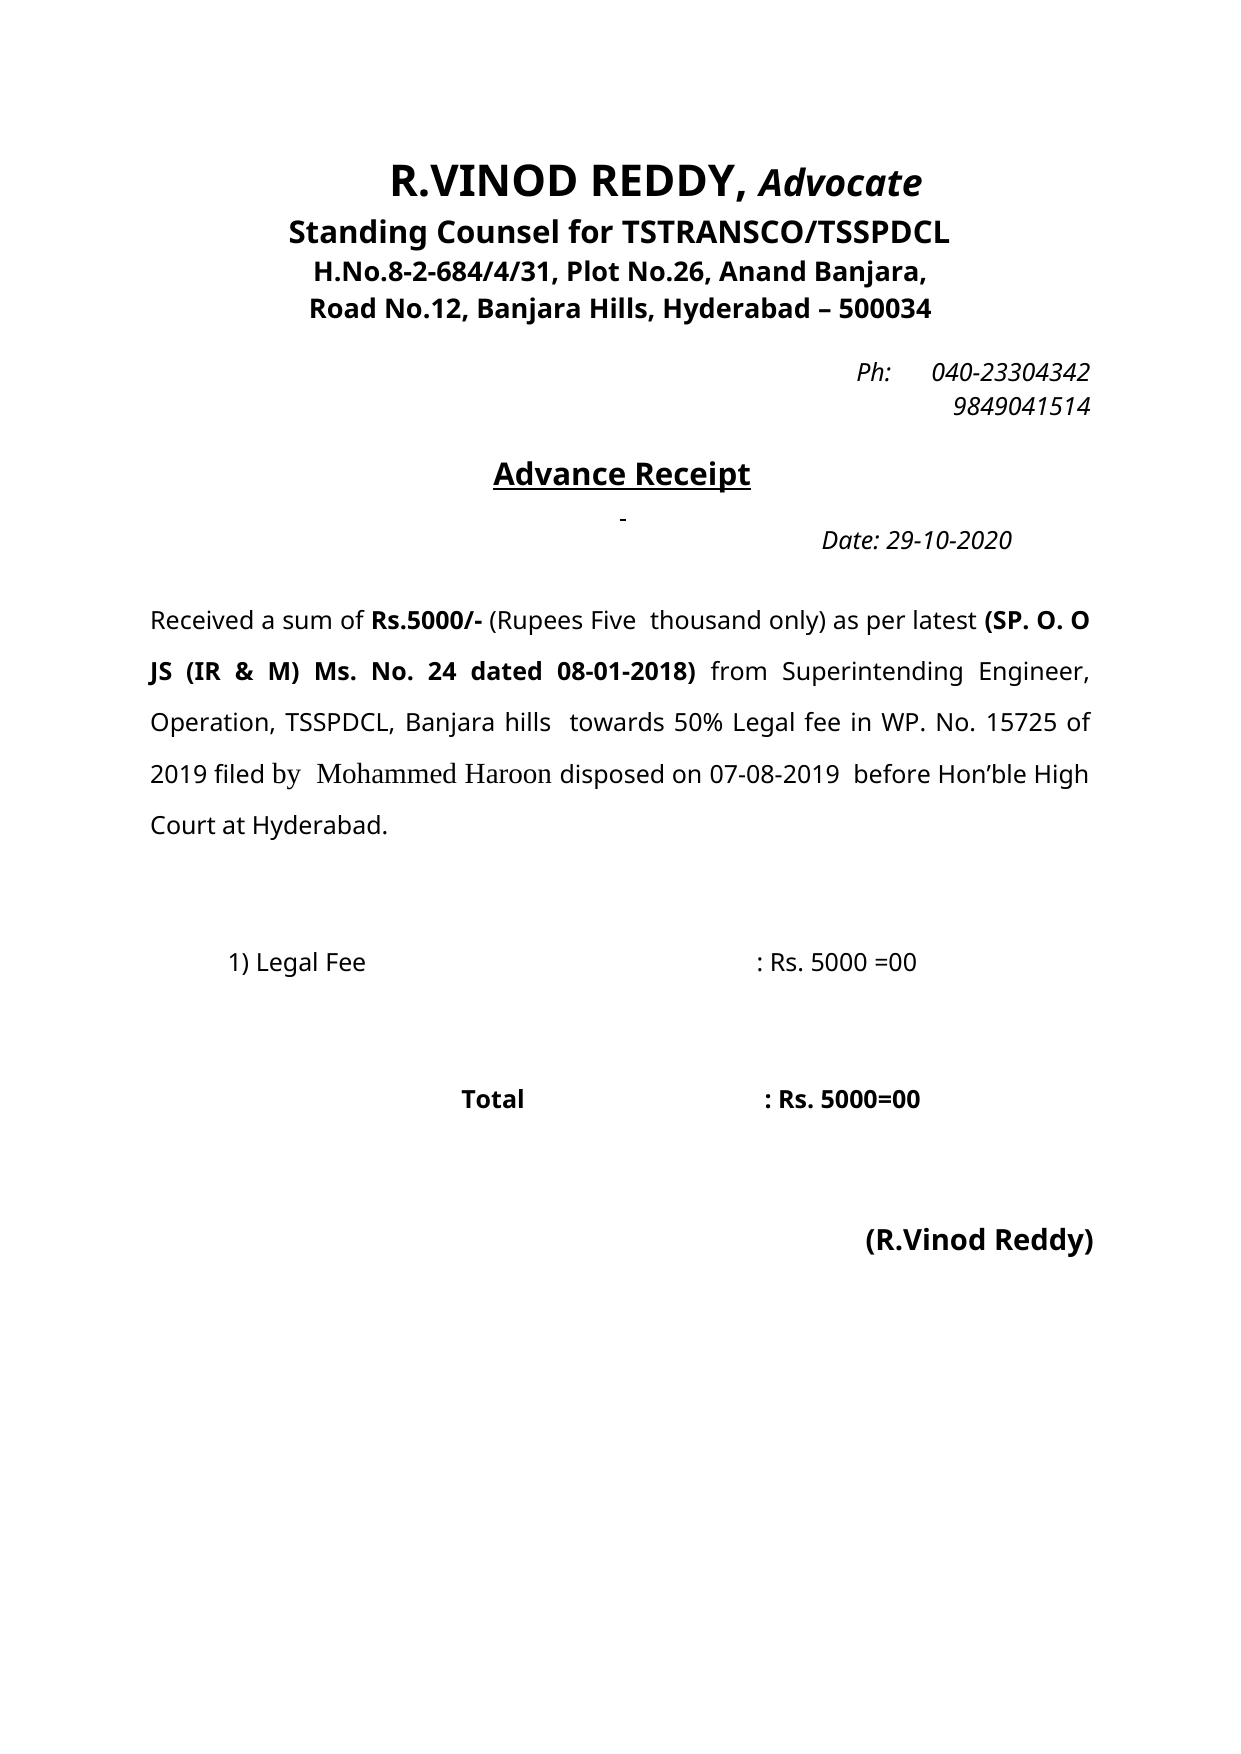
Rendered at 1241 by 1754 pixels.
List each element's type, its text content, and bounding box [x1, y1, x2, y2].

text H.No.8-2-684/4/31, Plot No.26, Anand Banjara, [150, 252, 1090, 289]
text Advance Receipt [150, 452, 1094, 494]
text 1) Legal Fee : Rs. 5000 =00 [227, 945, 975, 979]
text Ph: 040-23304342 [150, 355, 1090, 389]
text Standing Counsel for TSTRANSCO/TSSPDCL [227, 209, 1012, 252]
text Road No.12, Banjara Hills, Hyderabad – 500034 [150, 289, 1090, 326]
text R.VINOD REDDY, Advocate [227, 150, 1012, 209]
text Date: 29-10-2020 [227, 523, 1012, 557]
text Total : Rs. 5000=00 [227, 1082, 975, 1116]
text (R.Vinod Reddy) [677, 1219, 1094, 1259]
text Received a sum of Rs.5000/- (Rupees Five thousand only) as per latest (SP. O. O JS (IR & M) Ms. No. 24 dated 08-01-2018) from Superintending Engineer, Operation, TSSPDCL, Banjara hills towards 50% Legal fee in WP. No. 15725 of 2019 filed by Mohammed Haroon disposed on 07-08-2019 before Hon’ble High Court at Hyderabad. [150, 603, 1090, 841]
text 9849041514 [150, 389, 1090, 423]
